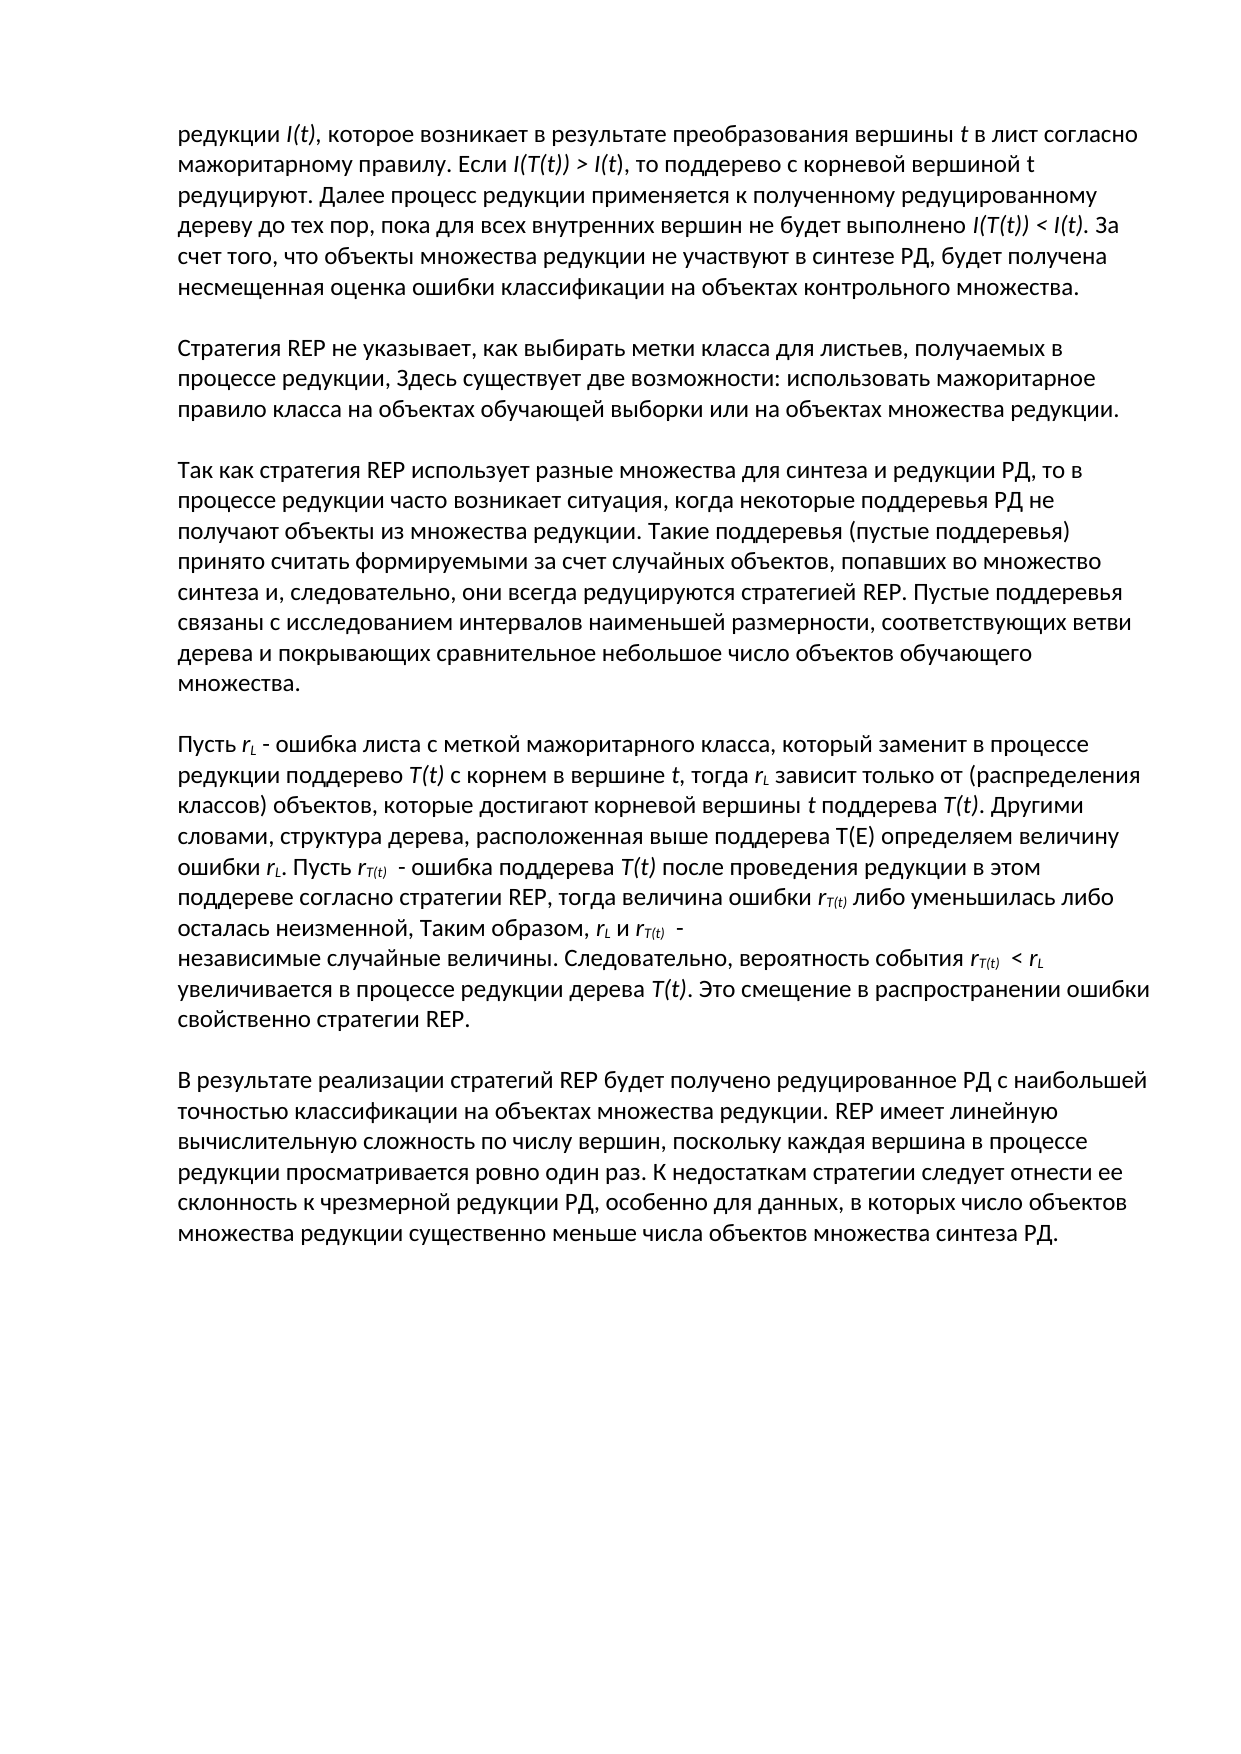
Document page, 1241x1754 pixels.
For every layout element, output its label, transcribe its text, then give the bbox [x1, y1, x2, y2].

text независимые случайные величины. Следовательно, вероятность события rT(t) < rL [177, 942, 1152, 973]
text Так как стратегия RЕР использует разные множества для синтеза и редукции РД, то в процессе редукции часто возникает ситуация, когда некоторые поддеревья РД не получают объекты из множества редукции. Такие поддеревья (пустые поддеревья) принято считать формируемыми за счет случайных объектов, попавших во множество синтеза и, следовательно, они всегда редуцируются стратегией RЕР. Пустые поддеревья связаны с исследованием интервалов наименьшей размерности, соответствующих ветви дерева и покрывающих сравнительное небольшое число объектов обучающего множества. [177, 454, 1152, 698]
text Стратегия RЕР не указывает, как выбирать метки класса для листьев, получаемых в процессе редукции, Здесь существует две возможности: использовать мажоритарное правило класса на объектах обучающей выборки или на объектах множества редукции. [177, 332, 1152, 423]
text увеличивается в процессе редукции дерева T(t). Это смещение в распространении ошибки свойственно стратегии RЕР. [177, 973, 1152, 1034]
text редукции I(t), которое возникает в результате преобразования вершины t в лист согласно мажоритарному правилу. Если I(T(t)) > I(t), то поддерево с корневой вершиной t редуцируют. Далее процесс редукции применяется к полученному редуцированному дереву до тех пор, пока для всех внутренних вершин не будет выполнено I(T(t)) < I(t). За счет того, что объекты множества редукции не участвуют в синтезе РД, будет получена несмещенная оценка ошибки классификации на объектах контрольного множества. [177, 118, 1152, 301]
text В результате реализации стратегий RЕР будет получено редуцированное РД с наибольшей точностью классификации на объектах множества редукции. RЕР имеет линейную вычислительную сложность по числу вершин, поскольку каждая вершина в процессе редукции просматривается ровно один раз. К недостаткам стратегии следует отнести ее склонность к чрезмерной редукции РД, особенно для данных, в которых число объектов множества редукции существенно меньше числа объектов множества синтеза РД. [177, 1064, 1152, 1247]
text Пусть rL - ошибка листа с меткой мажоритарного класса, который заменит в процессе редукции поддерево T(t) с корнем в вершине t, тогда rL зависит только от (распределения классов) объектов, которые достигают корневой вершины t поддерева T(t). Другими словами, структура дерева, расположенная выше поддерева Т(Е) определяем величину ошибки rL. Пусть rT(t) - ошибка поддерева T(t) после проведения редукции в этом поддереве согласно стратегии RЕР, тогда величина ошибки rT(t) либо уменьшилась либо осталась неизменной, Таким образом, rL и rT(t) - [177, 728, 1152, 942]
